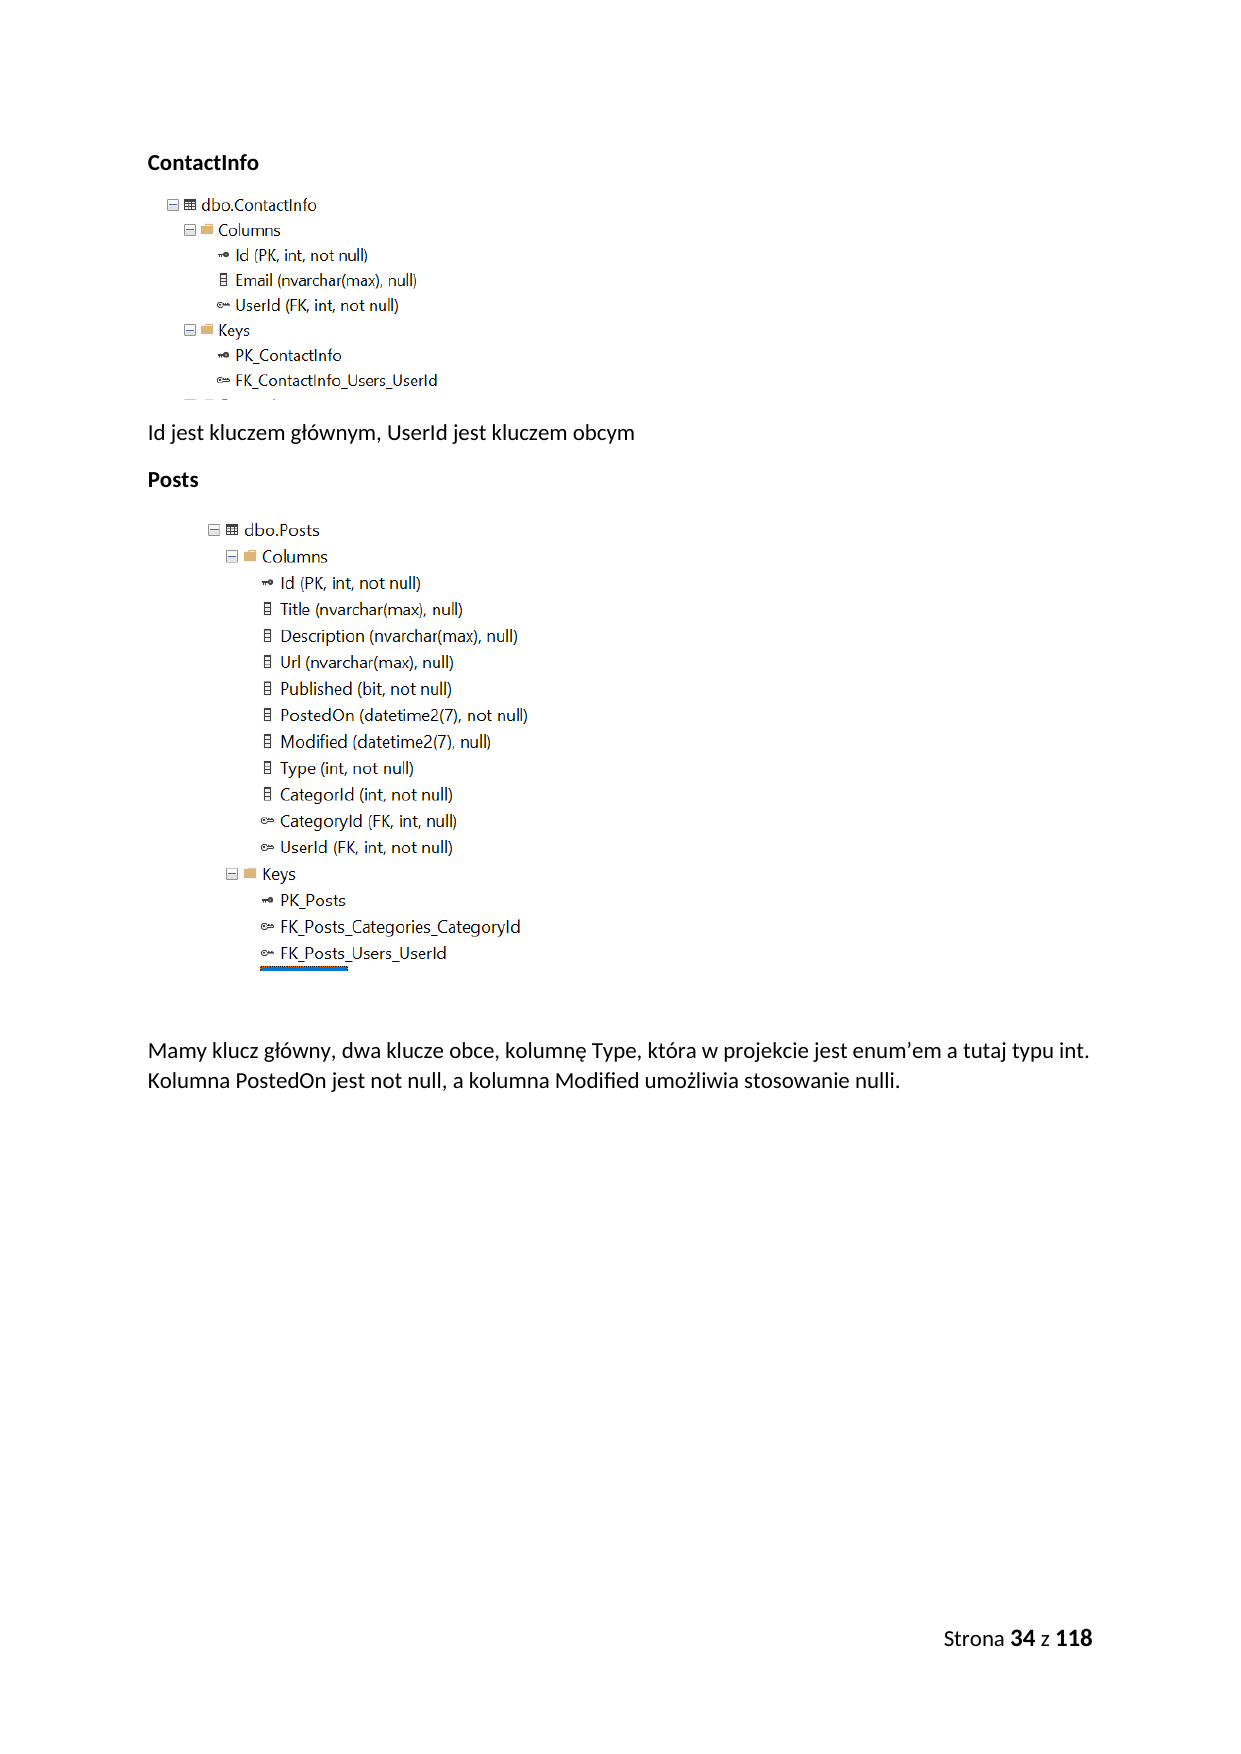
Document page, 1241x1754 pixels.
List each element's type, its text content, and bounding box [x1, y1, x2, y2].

text Mamy klucz główny, dwa klucze obce, kolumnę Type, która w projekcie jest enum’em a tutaj typu int. Kolumna PostedOn jest not null, a kolumna Modified umożliwia stosowanie nulli. [148, 1036, 1093, 1094]
text ContactInfo [148, 148, 1093, 176]
text Posts [148, 465, 1093, 493]
picture [147, 194, 549, 400]
text Id jest kluczem głównym, UserId jest kluczem obcym [148, 418, 1093, 446]
picture [152, 511, 772, 971]
